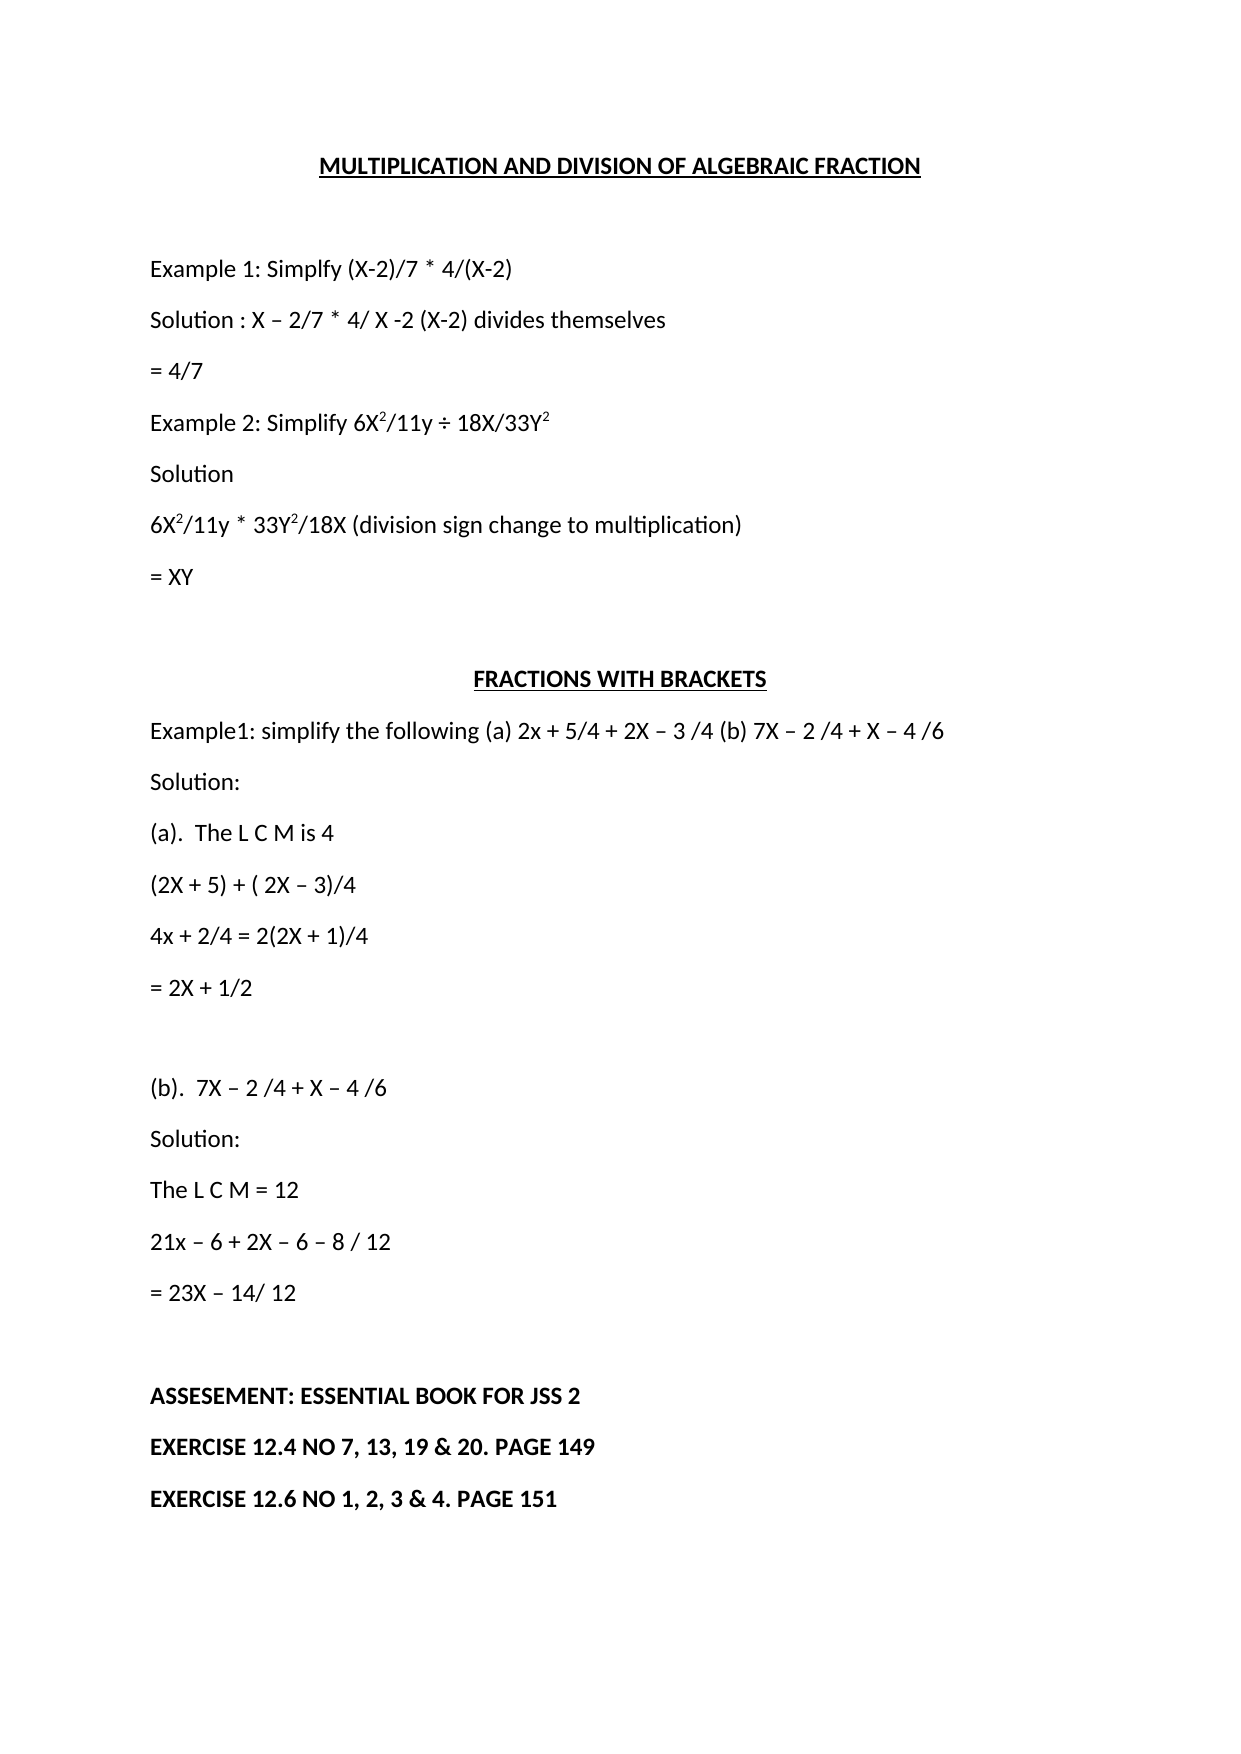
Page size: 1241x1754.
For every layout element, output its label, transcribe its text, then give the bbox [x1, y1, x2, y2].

text Solution: [150, 766, 1090, 797]
text Solution : X – 2/7 * 4/ X -2 (X-2) divides themselves [150, 304, 1090, 334]
text (b). 7X – 2 /4 + X – 4 /6 [150, 1072, 1090, 1102]
text FRACTIONS WITH BRACKETS [150, 663, 1090, 694]
text = 4/7 [150, 355, 1090, 386]
text Solution: [150, 1123, 1090, 1154]
text Example 2: Simplify 6X2/11y ÷ 18X/33Y2 [150, 407, 1090, 437]
text Example 1: Simplfy (X-2)/7 * 4/(X-2) [150, 253, 1090, 283]
text MULTIPLICATION AND DIVISION OF ALGEBRAIC FRACTION [150, 150, 1090, 181]
text = 23X – 14/ 12 [150, 1277, 1090, 1308]
text (a). The L C M is 4 [150, 818, 1090, 848]
text EXERCISE 12.6 NO 1, 2, 3 & 4. PAGE 151 [150, 1483, 1090, 1513]
text (2X + 5) + ( 2X – 3)/4 [150, 869, 1090, 899]
text Example1: simplify the following (a) 2x + 5/4 + 2X – 3 /4 (b) 7X – 2 /4 + X – 4 /6 [150, 715, 1090, 745]
text EXERCISE 12.4 NO 7, 13, 19 & 20. PAGE 149 [150, 1431, 1090, 1462]
text 6X2/11y * 33Y2/18X (division sign change to multiplication) [150, 509, 1090, 540]
text = 2X + 1/2 [150, 972, 1090, 1002]
text 21x – 6 + 2X – 6 – 8 / 12 [150, 1226, 1090, 1256]
text = XY [150, 561, 1090, 591]
text The L C M = 12 [150, 1174, 1090, 1205]
text 4x + 2/4 = 2(2X + 1)/4 [150, 920, 1090, 951]
text Solution [150, 458, 1090, 489]
text ASSESEMENT: ESSENTIAL BOOK FOR JSS 2 [150, 1380, 1090, 1411]
